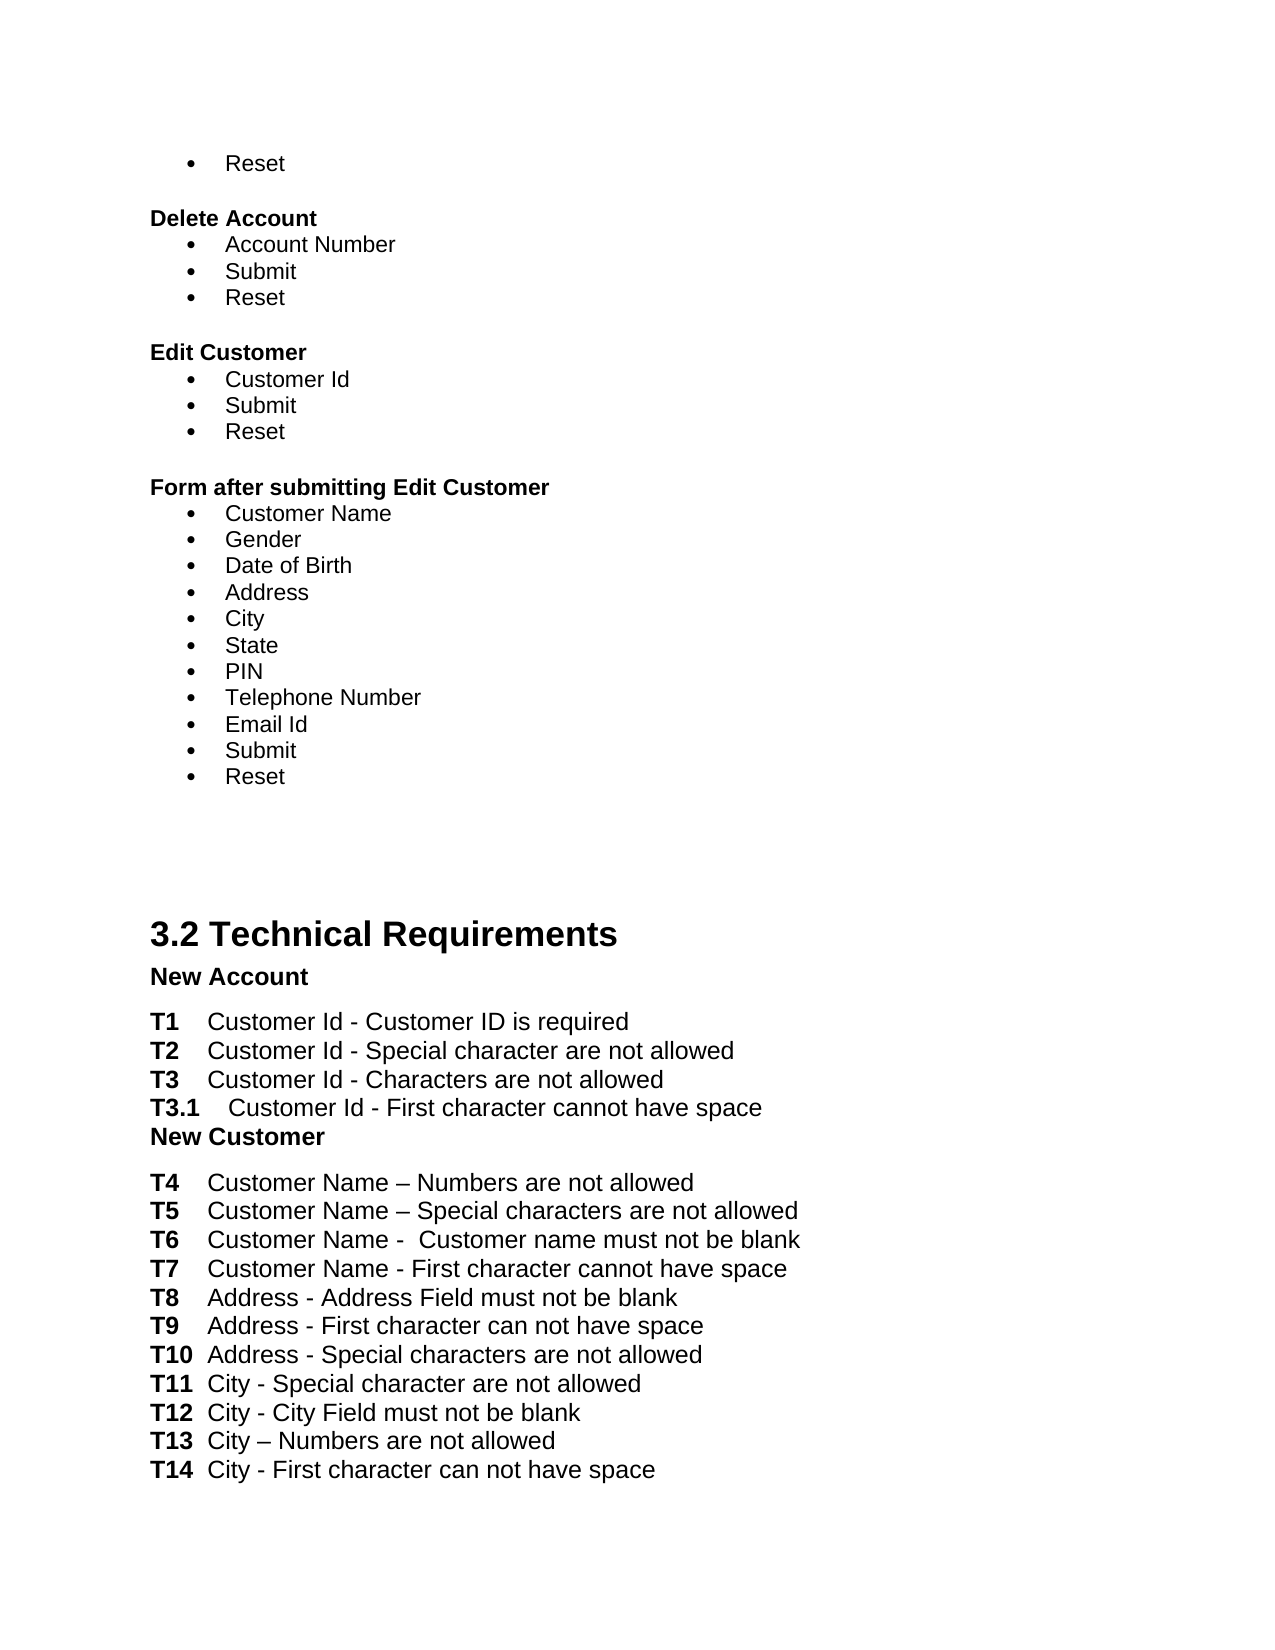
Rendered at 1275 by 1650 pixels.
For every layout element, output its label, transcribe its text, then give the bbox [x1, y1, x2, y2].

list Reset [187, 284, 1125, 311]
list Submit [187, 737, 1125, 763]
text T6 Customer Name - Customer name must not be blank [150, 1225, 1125, 1254]
text T12 City - City Field must not be blank [150, 1398, 1125, 1426]
text T4 Customer Name – Numbers are not allowed [150, 1168, 1125, 1196]
text New Account [150, 962, 1125, 991]
list Email Id [187, 711, 1125, 737]
list Submit [187, 392, 1125, 418]
text Edit Customer [150, 339, 1125, 366]
text T3 Customer Id - Characters are not allowed [150, 1065, 1125, 1093]
text T10 Address - Special characters are not allowed [150, 1340, 1125, 1369]
list City [187, 605, 1125, 632]
list Customer Name [187, 500, 1125, 526]
text 3.2 Technical Requirements [150, 913, 1125, 953]
text T11 City - Special character are not allowed [150, 1369, 1125, 1398]
list Date of Birth [187, 552, 1125, 579]
list Submit [187, 258, 1125, 284]
list Gender [187, 526, 1125, 552]
list Reset [187, 763, 1125, 790]
list Address [187, 579, 1125, 605]
text T9 Address - First character can not have space [150, 1311, 1125, 1340]
text Form after submitting Edit Customer [150, 473, 1125, 500]
list PIN [187, 658, 1125, 684]
text T7 Customer Name - First character cannot have space [150, 1254, 1125, 1283]
text T14 City - First character can not have space [150, 1455, 1125, 1484]
list Account Number [187, 231, 1125, 258]
list Reset [187, 418, 1125, 445]
text Delete Account [150, 205, 1125, 231]
text New Customer [150, 1122, 1125, 1151]
text T13 City – Numbers are not allowed [150, 1426, 1125, 1455]
text T1 Customer Id - Customer ID is required [150, 1007, 1125, 1036]
list Telephone Number [187, 684, 1125, 711]
list Reset [187, 150, 1125, 176]
text T2 Customer Id - Special character are not allowed [150, 1036, 1125, 1065]
list State [187, 632, 1125, 658]
text T3.1 Customer Id - First character cannot have space [150, 1093, 1125, 1122]
text T5 Customer Name – Special characters are not allowed [150, 1196, 1125, 1225]
text T8 Address - Address Field must not be blank [150, 1283, 1125, 1311]
list Customer Id [187, 366, 1125, 392]
